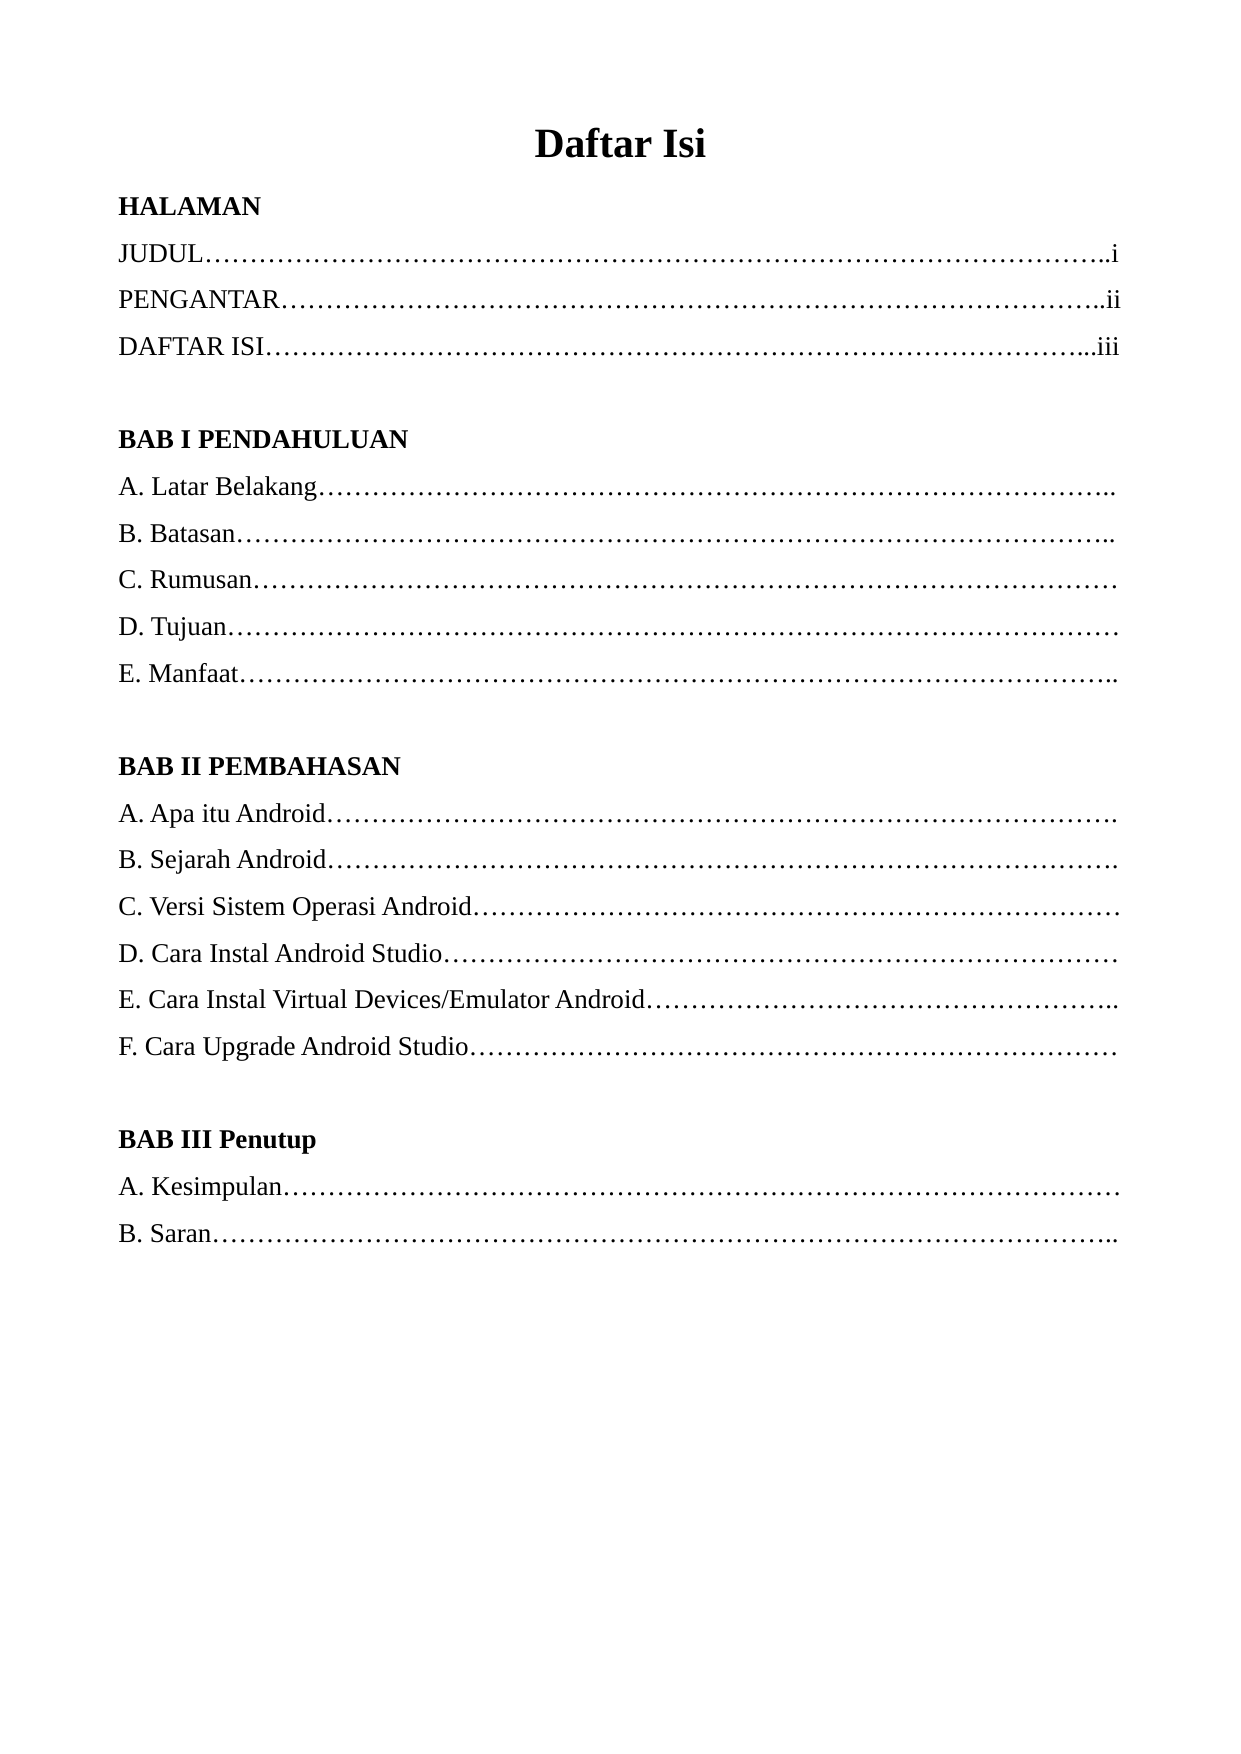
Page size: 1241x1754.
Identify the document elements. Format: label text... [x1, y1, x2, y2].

text JUDUL………………………………………………………………………………………..i [118, 237, 1122, 268]
text A. Kesimpulan………………………………………………………………………………… [118, 1170, 1122, 1201]
text BAB III Penutup [118, 1123, 1122, 1154]
text Daftar Isi [118, 118, 1122, 166]
text B. Saran……………………………………………………………………………………….. [118, 1217, 1122, 1248]
text A. Apa itu Android……………………………………………………………………………. [118, 797, 1122, 828]
text BAB II PEMBAHASAN [118, 750, 1122, 781]
text C. Rumusan…………………………………………………………………………………… [118, 563, 1122, 594]
text C. Versi Sistem Operasi Android……………………………………………………………… [118, 890, 1122, 921]
text D. Cara Instal Android Studio………………………………………………………………… [118, 937, 1122, 968]
text D. Tujuan……………………………………………………………………………………… [118, 610, 1122, 641]
text HALAMAN [118, 190, 1122, 221]
text DAFTAR ISI………………………………………………………………………………...iii [118, 330, 1122, 361]
text B. Sejarah Android……………………………………………………………………………. [118, 843, 1122, 874]
text PENGANTAR………………………………………………………………………………..ii [118, 283, 1122, 314]
text E. Cara Instal Virtual Devices/Emulator Android…………………………………………….. [118, 983, 1122, 1014]
text A. Latar Belakang…………………………………………………………………………….. [118, 470, 1122, 501]
text F. Cara Upgrade Android Studio……………………………………………………………… [118, 1030, 1122, 1061]
text BAB I PENDAHULUAN [118, 423, 1122, 454]
text B. Batasan…………………………………………………………………………………….. [118, 517, 1122, 548]
text E. Manfaat…………………………………………………………………………………….. [118, 657, 1122, 688]
